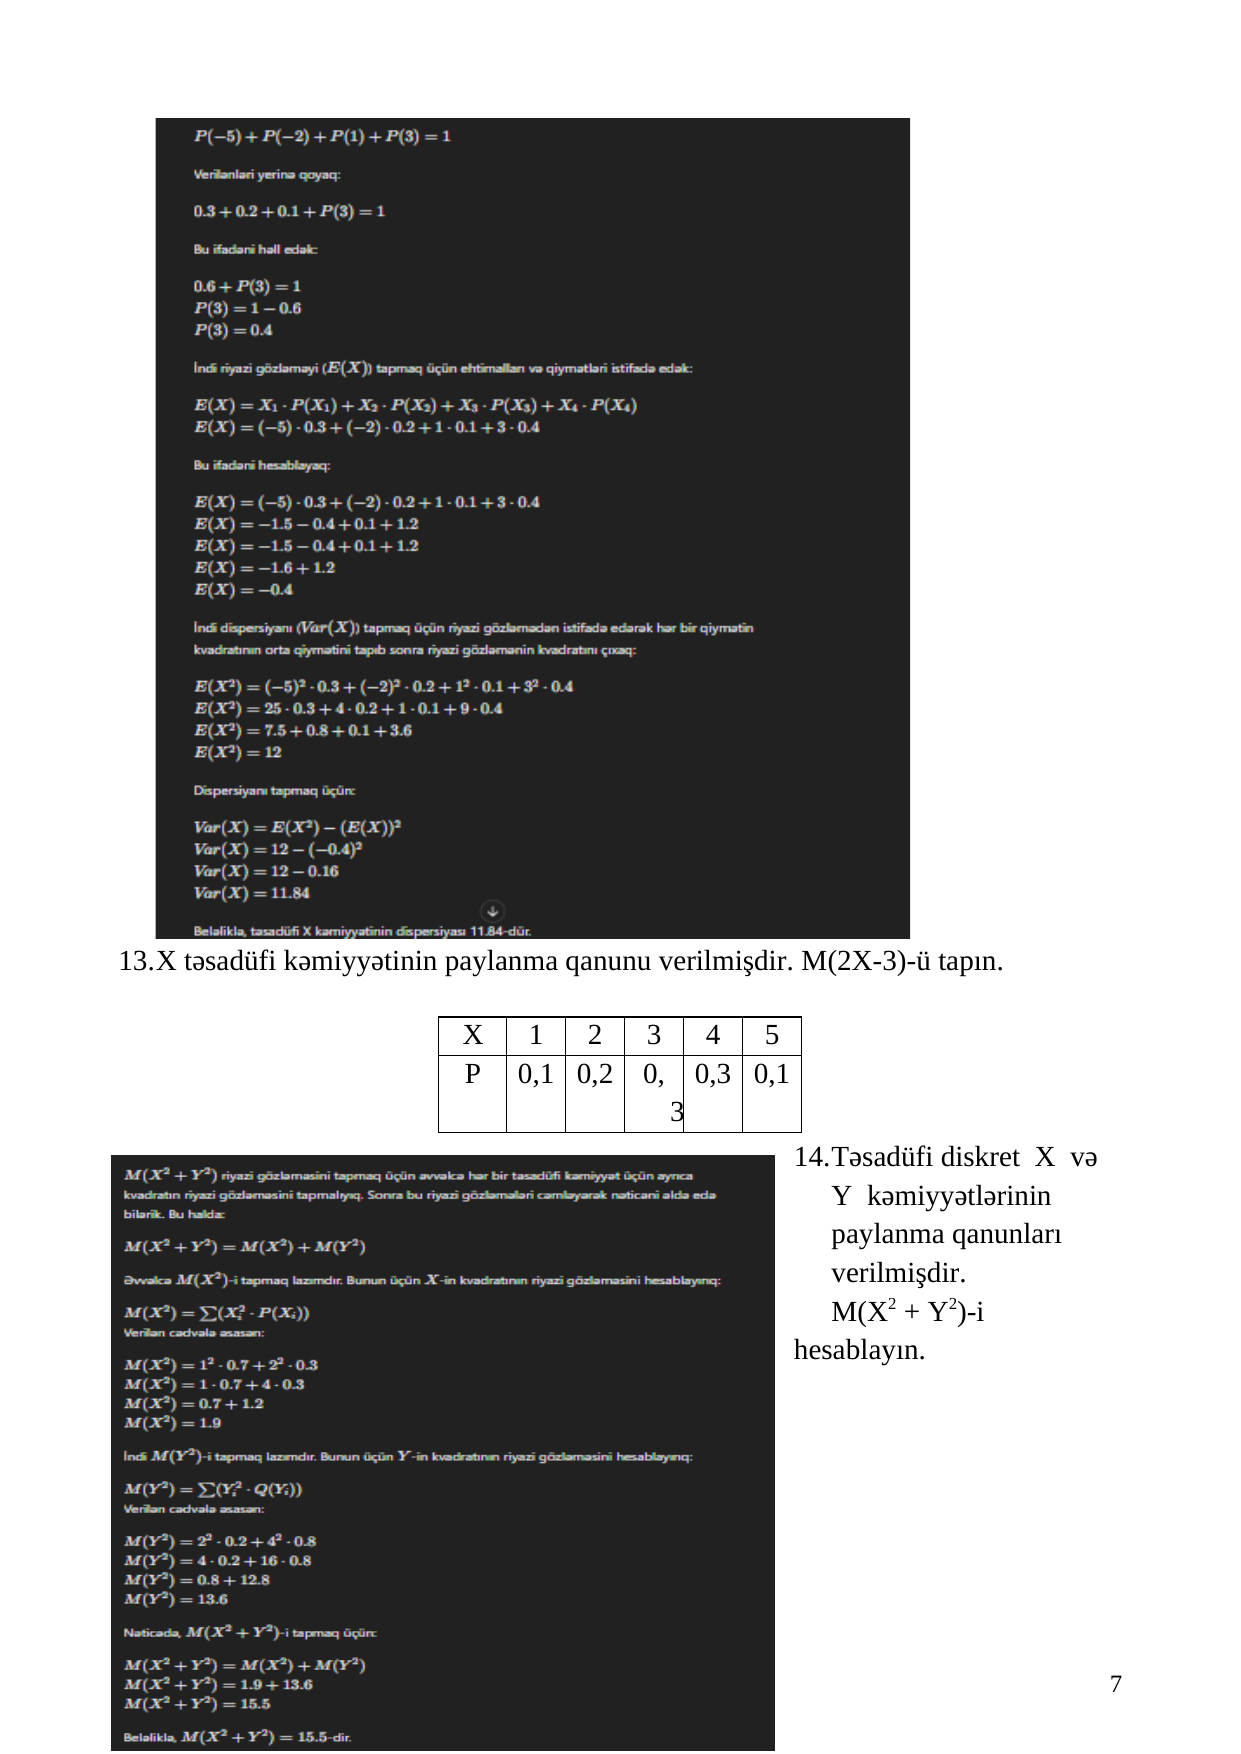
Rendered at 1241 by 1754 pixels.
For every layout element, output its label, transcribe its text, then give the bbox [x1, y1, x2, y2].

table_header X [439, 1018, 506, 1055]
text M(Х2 + Y2)-i hesablayın. [774, 1294, 1122, 1366]
list X təsadüfi kəmiyyətinin paylanma qanunu verilmişdir. M(2X-3)-ü tapın. [118, 943, 1122, 976]
table_cell 0,1 [507, 1056, 565, 1132]
table_cell 0,3 [625, 1056, 683, 1132]
picture [155, 118, 911, 939]
picture [109, 1155, 774, 1749]
list Təsadüfi diskret X və Y kəmiyyətlərinin paylanma qanunları verilmişdir. [118, 1139, 1122, 1289]
table_header 2 [566, 1018, 624, 1055]
table_header 4 [684, 1018, 742, 1055]
table_cell 0,3 [684, 1056, 742, 1132]
table_cell 0,2 [566, 1056, 624, 1132]
table_header 3 [625, 1018, 683, 1055]
table_cell Р [439, 1056, 506, 1132]
table_header 1 [507, 1018, 565, 1055]
table_cell 0,1 [743, 1056, 801, 1132]
table_header 5 [743, 1018, 801, 1055]
